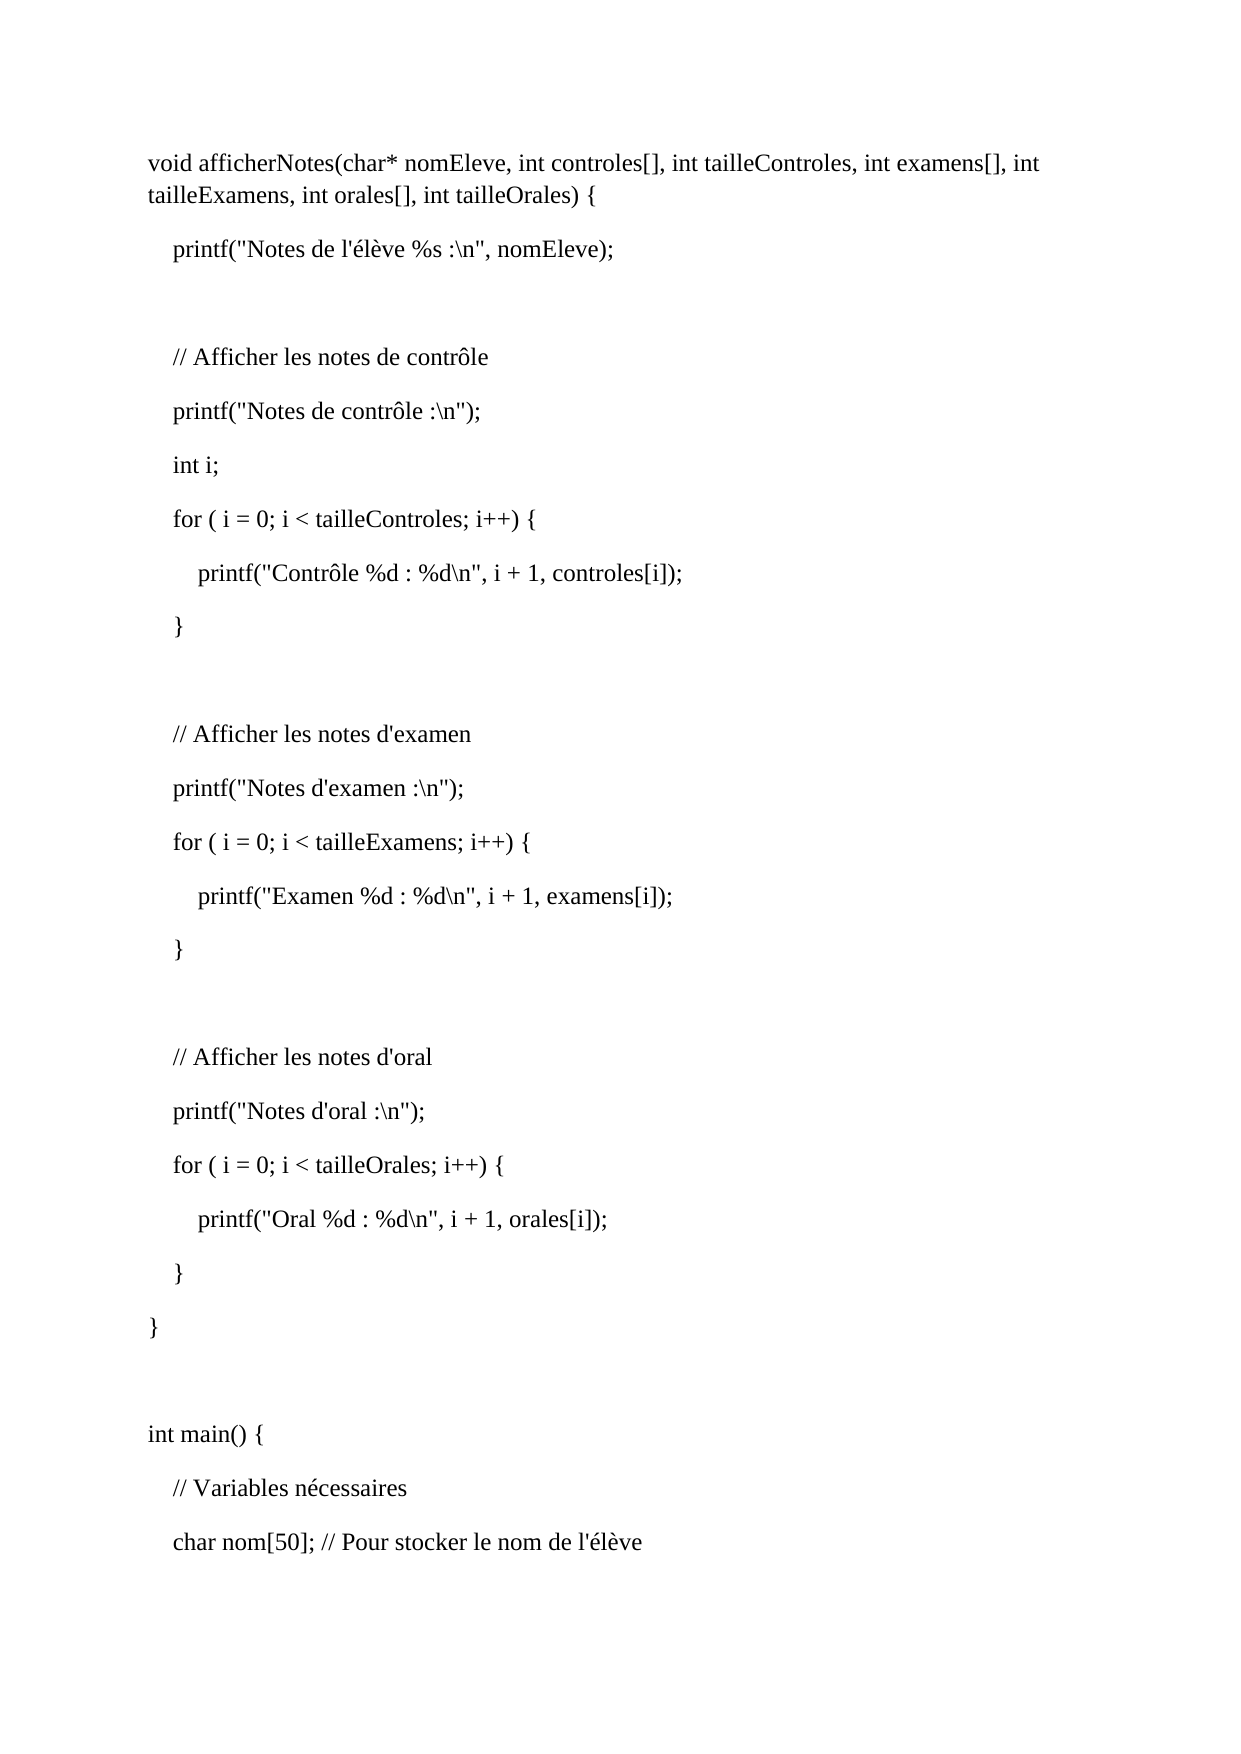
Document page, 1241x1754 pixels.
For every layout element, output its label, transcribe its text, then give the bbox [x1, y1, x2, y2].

text printf("Notes d'oral :\n"); [148, 1096, 1093, 1125]
text // Afficher les notes d'examen [148, 719, 1093, 748]
text int main() { [148, 1419, 1093, 1448]
text // Variables nécessaires [148, 1473, 1093, 1502]
text int i; [148, 450, 1093, 479]
text printf("Notes de l'élève %s :\n", nomEleve); [148, 234, 1093, 263]
text // Afficher les notes d'oral [148, 1042, 1093, 1071]
text for ( i = 0; i < tailleOrales; i++) { [148, 1150, 1093, 1179]
text } [148, 934, 1093, 963]
text printf("Notes d'examen :\n"); [148, 773, 1093, 802]
text printf("Notes de contrôle :\n"); [148, 396, 1093, 425]
text // Afficher les notes de contrôle [148, 342, 1093, 371]
text printf("Examen %d : %d\n", i + 1, examens[i]); [148, 881, 1093, 909]
text } [148, 611, 1093, 640]
text char nom[50]; // Pour stocker le nom de l'élève [148, 1527, 1093, 1556]
text printf("Oral %d : %d\n", i + 1, orales[i]); [148, 1204, 1093, 1233]
text } [148, 1312, 1093, 1340]
text } [148, 1258, 1093, 1286]
text for ( i = 0; i < tailleControles; i++) { [148, 504, 1093, 532]
text void afficherNotes(char* nomEleve, int controles[], int tailleControles, int examens[], int tailleExamens, int orales[], int tailleOrales) { [148, 148, 1093, 209]
text printf("Contrôle %d : %d\n", i + 1, controles[i]); [148, 558, 1093, 586]
text for ( i = 0; i < tailleExamens; i++) { [148, 827, 1093, 856]
